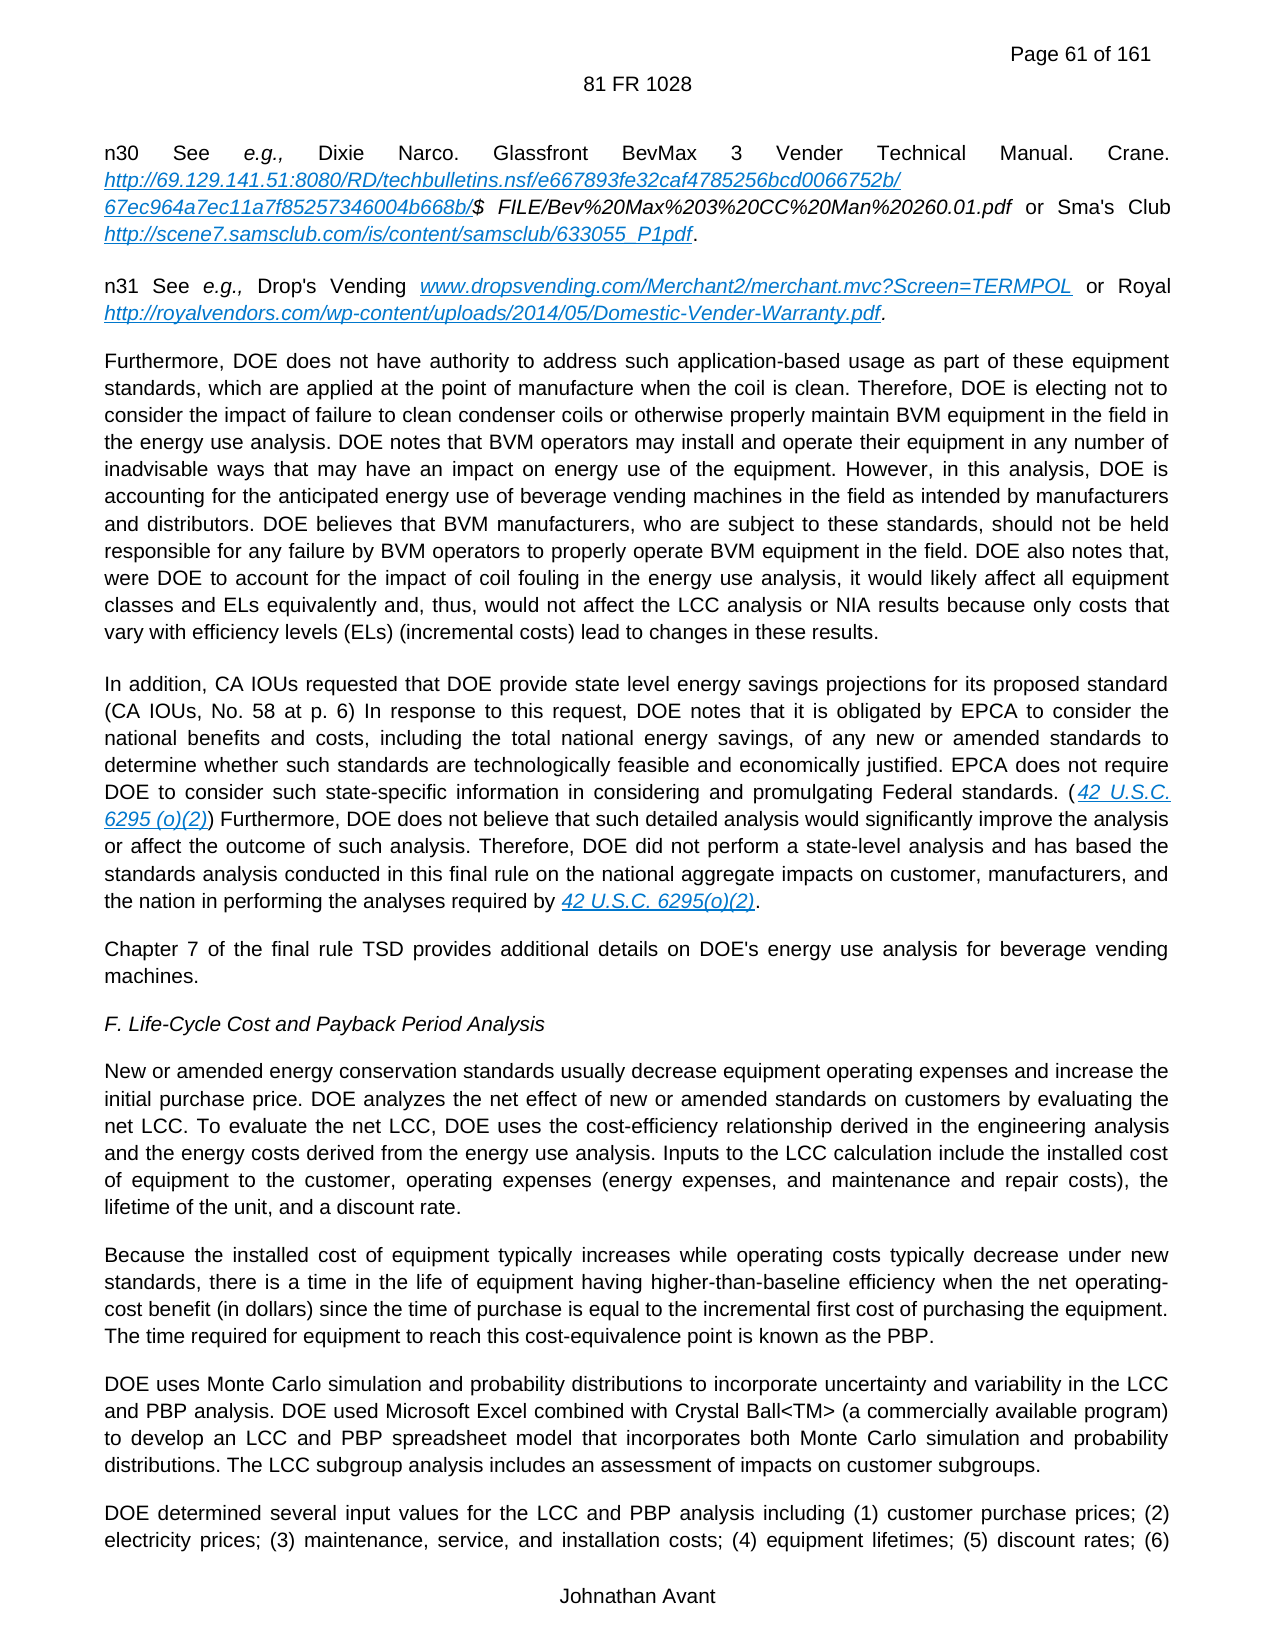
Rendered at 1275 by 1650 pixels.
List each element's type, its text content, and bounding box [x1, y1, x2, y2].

text DOE uses Monte Carlo simulation and probability distributions to incorporate uncertainty and variability in the LCC and PBP analysis. DOE used Microsoft Excel combined with Crystal Ball<TM> (a commercially available program) to develop an LCC and PBP spreadsheet model that incorporates both Monte Carlo simulation and probability distributions. The LCC subgroup analysis includes an assessment of impacts on customer subgroups. [104, 1369, 1171, 1477]
text New or amended energy conservation standards usually decrease equipment operating expenses and increase the initial purchase price. DOE analyzes the net effect of new or amended standards on customers by evaluating the net LCC. To evaluate the net LCC, DOE uses the cost-efficiency relationship derived in the engineering analysis and the energy costs derived from the energy use analysis. Inputs to the LCC calculation include the installed cost of equipment to the customer, operating expenses (energy expenses, and maintenance and repair costs), the lifetime of the unit, and a discount rate. [104, 1056, 1171, 1219]
text Because the installed cost of equipment typically increases while operating costs typically decrease under new standards, there is a time in the life of equipment having higher-than-baseline efficiency when the net operating-cost benefit (in dollars) since the time of purchase is equal to the incremental first cost of purchasing the equipment. The time required for equipment to reach this cost-equivalence point is known as the PBP. [104, 1239, 1171, 1348]
text n30 See e.g., Dixie Narco. Glassfront BevMax 3 Vender Technical Manual. Crane. http://69.129.141.51:8080/RD/techbulletins.nsf/e667893fe32caf4785256bcd0066752b/67ec964a7ec11a7f85257346004b668b/$ FILE/Bev%20Max%203%20CC%20Man%20260.01.pdf or Sma's Club http://scene7.samsclub.com/is/content/samsclub/633055_P1pdf. [104, 137, 1171, 246]
text In addition, CA IOUs requested that DOE provide state level energy savings projections for its proposed standard (CA IOUs, No. 58 at p. 6) In response to this request, DOE notes that it is obligated by EPCA to consider the national benefits and costs, including the total national energy savings, of any new or amended standards to determine whether such standards are technologically feasible and economically justified. EPCA does not require DOE to consider such state-specific information in considering and promulgating Federal standards. (42 U.S.C. 6295 (o)(2)) Furthermore, DOE does not believe that such detailed analysis would significantly improve the analysis or affect the outcome of such analysis. Therefore, DOE did not perform a state-level analysis and has based the standards analysis conducted in this final rule on the national aggregate impacts on customer, manufacturers, and the nation in performing the analyses required by 42 U.S.C. 6295(o)(2). [104, 669, 1171, 912]
text Chapter 7 of the final rule TSD provides additional details on DOE's energy use analysis for beverage vending machines. [104, 933, 1171, 987]
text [104, 1498, 1171, 1552]
text n31 See e.g., Drop's Vending www.dropsvending.com/Merchant2/merchant.mvc?Screen=TERMPOL or Royal http://royalvendors.com/wp-content/uploads/2014/05/Domestic-Vender-Warranty.pdf. [104, 271, 1171, 325]
text Furthermore, DOE does not have authority to address such application-based usage as part of these equipment standards, which are applied at the point of manufacture when the coil is clean. Therefore, DOE is electing not to consider the impact of failure to clean condenser coils or otherwise properly maintain BVM equipment in the field in the energy use analysis. DOE notes that BVM operators may install and operate their equipment in any number of inadvisable ways that may have an impact on energy use of the equipment. However, in this analysis, DOE is accounting for the anticipated energy use of beverage vending machines in the field as intended by manufacturers and distributors. DOE believes that BVM manufacturers, who are subject to these standards, should not be held responsible for any failure by BVM operators to properly operate BVM equipment in the field. DOE also notes that, were DOE to account for the impact of coil fouling in the energy use analysis, it would likely affect all equipment classes and ELs equivalently and, thus, would not affect the LCC analysis or NIA results because only costs that vary with efficiency levels (ELs) (incremental costs) lead to changes in these results. [104, 346, 1171, 644]
text F. Life-Cycle Cost and Payback Period Analysis [104, 1008, 1171, 1035]
